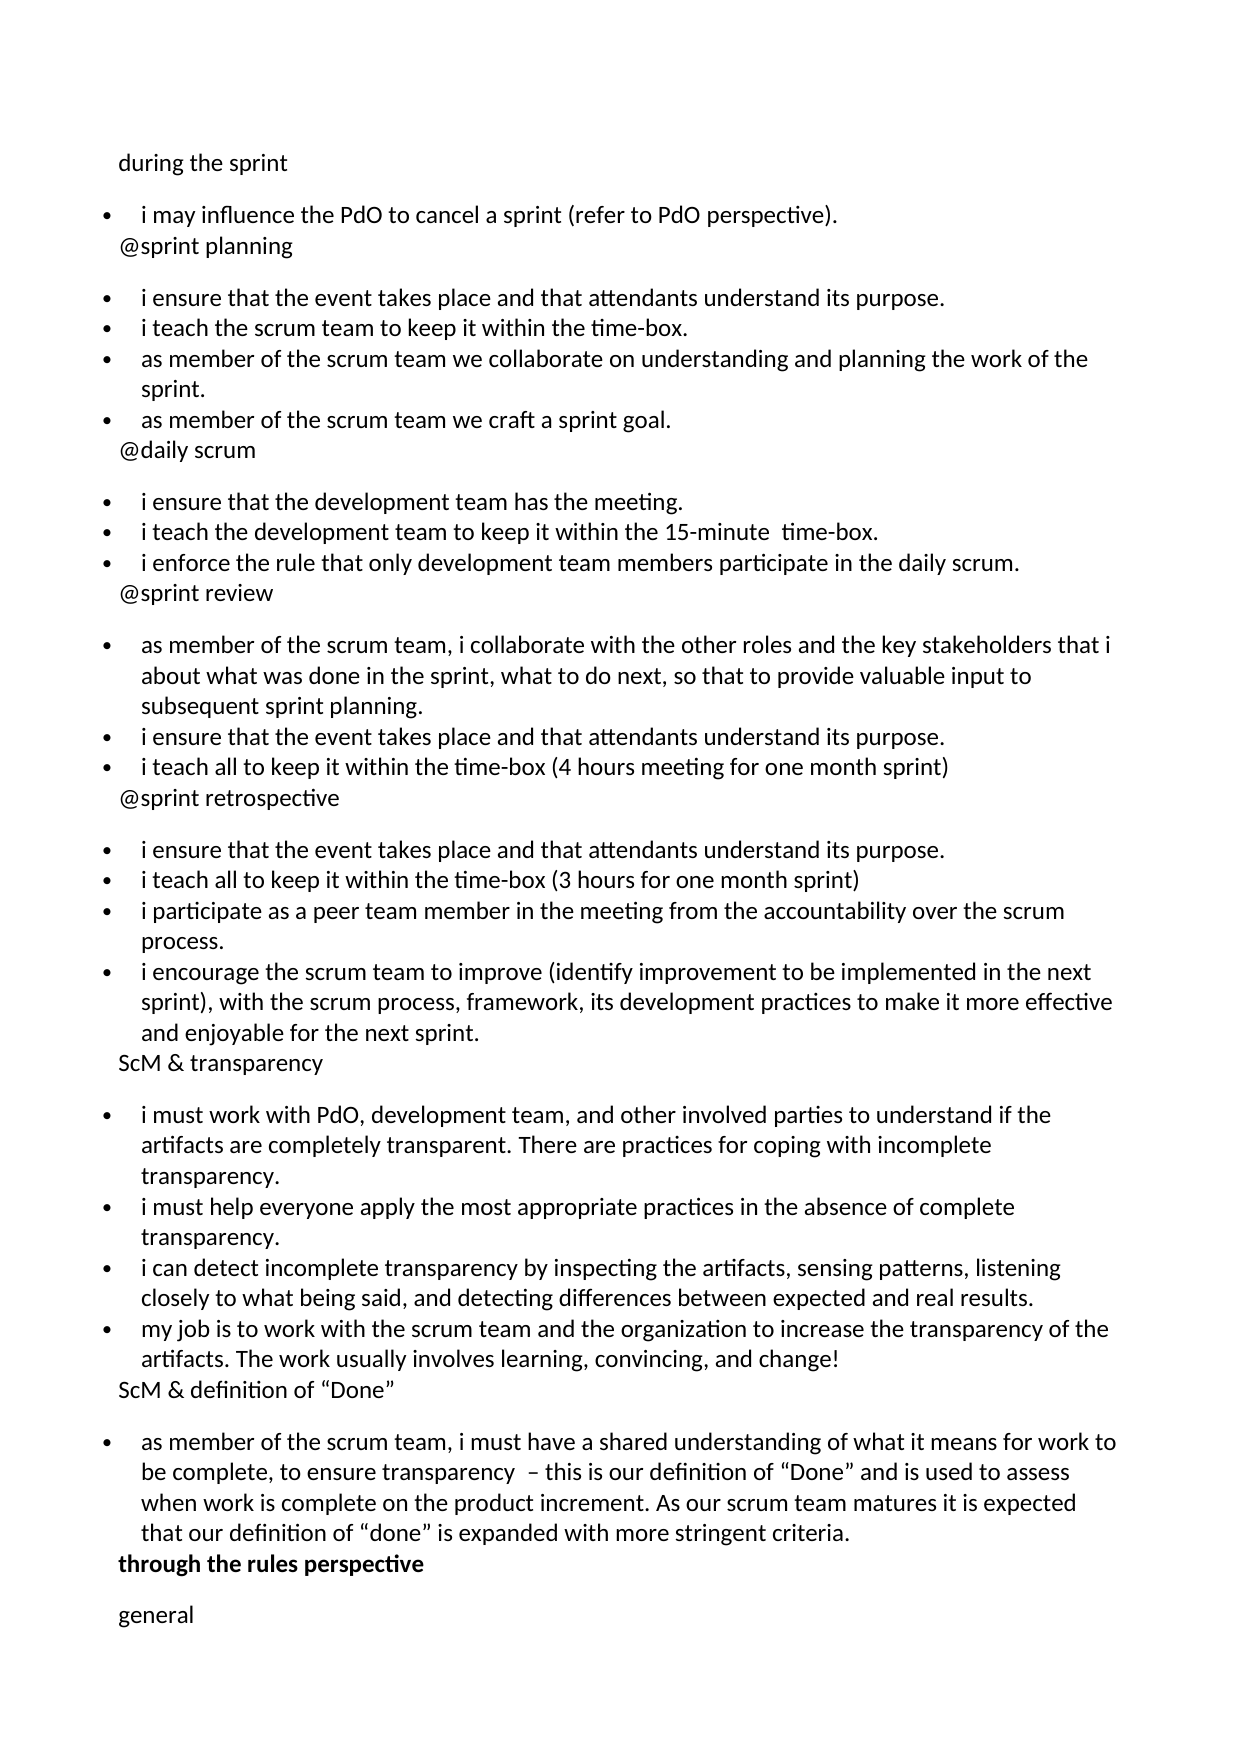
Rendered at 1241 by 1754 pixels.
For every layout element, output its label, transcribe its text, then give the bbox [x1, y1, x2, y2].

list i encourage the scrum team to improve (identify improvement to be implemented in the next sprint), with the scrum process, framework, its development practices to make it more effective and enjoyable for the next sprint. [103, 956, 1122, 1047]
list i teach the development team to keep it within the 15-minute time-box. [103, 517, 1122, 547]
text ScM & definition of “Done” [118, 1374, 1122, 1404]
list as member of the scrum team, i collaborate with the other roles and the key stakeholders that i about what was done in the sprint, what to do next, so that to provide valuable input to subsequent sprint planning. [103, 629, 1122, 721]
list i teach all to keep it within the time-box (4 hours meeting for one month sprint) [103, 751, 1122, 782]
list i ensure that the event takes place and that attendants understand its purpose. [103, 282, 1122, 312]
text @sprint planning [118, 230, 1122, 260]
text @sprint review [118, 578, 1122, 608]
text through the rules perspective [118, 1548, 1122, 1578]
list i teach the scrum team to keep it within the time-box. [103, 312, 1122, 343]
list my job is to work with the scrum team and the organization to increase the transparency of the artifacts. The work usually involves learning, convincing, and change! [103, 1313, 1122, 1374]
text during the sprint [118, 148, 1122, 178]
list i must work with PdO, development team, and other involved parties to understand if the artifacts are completely transparent. There are practices for coping with incomplete transparency. [103, 1099, 1122, 1191]
list i must help everyone apply the most appropriate practices in the absence of complete transparency. [103, 1191, 1122, 1252]
text general [118, 1599, 1122, 1630]
list i ensure that the event takes place and that attendants understand its purpose. [103, 834, 1122, 864]
list i participate as a peer team member in the meeting from the accountability over the scrum process. [103, 895, 1122, 956]
list i teach all to keep it within the time-box (3 hours for one month sprint) [103, 864, 1122, 895]
text @daily scrum [118, 434, 1122, 465]
list i ensure that the development team has the meeting. [103, 486, 1122, 517]
list i may influence the PdO to cancel a sprint (refer to PdO perspective). [103, 199, 1122, 230]
text ScM & transparency [118, 1047, 1122, 1078]
list i enforce the rule that only development team members participate in the daily scrum. [103, 547, 1122, 578]
text @sprint retrospective [118, 782, 1122, 812]
list i can detect incomplete transparency by inspecting the artifacts, sensing patterns, listening closely to what being said, and detecting differences between expected and real results. [103, 1252, 1122, 1313]
list as member of the scrum team we collaborate on understanding and planning the work of the sprint. [103, 343, 1122, 404]
list as member of the scrum team we craft a sprint goal. [103, 404, 1122, 434]
list i ensure that the event takes place and that attendants understand its purpose. [103, 721, 1122, 751]
list as member of the scrum team, i must have a shared understanding of what it means for work to be complete, to ensure transparency – this is our definition of “Done” and is used to assess when work is complete on the product increment. As our scrum team matures it is expected that our definition of “done” is expanded with more stringent criteria. [103, 1426, 1122, 1548]
